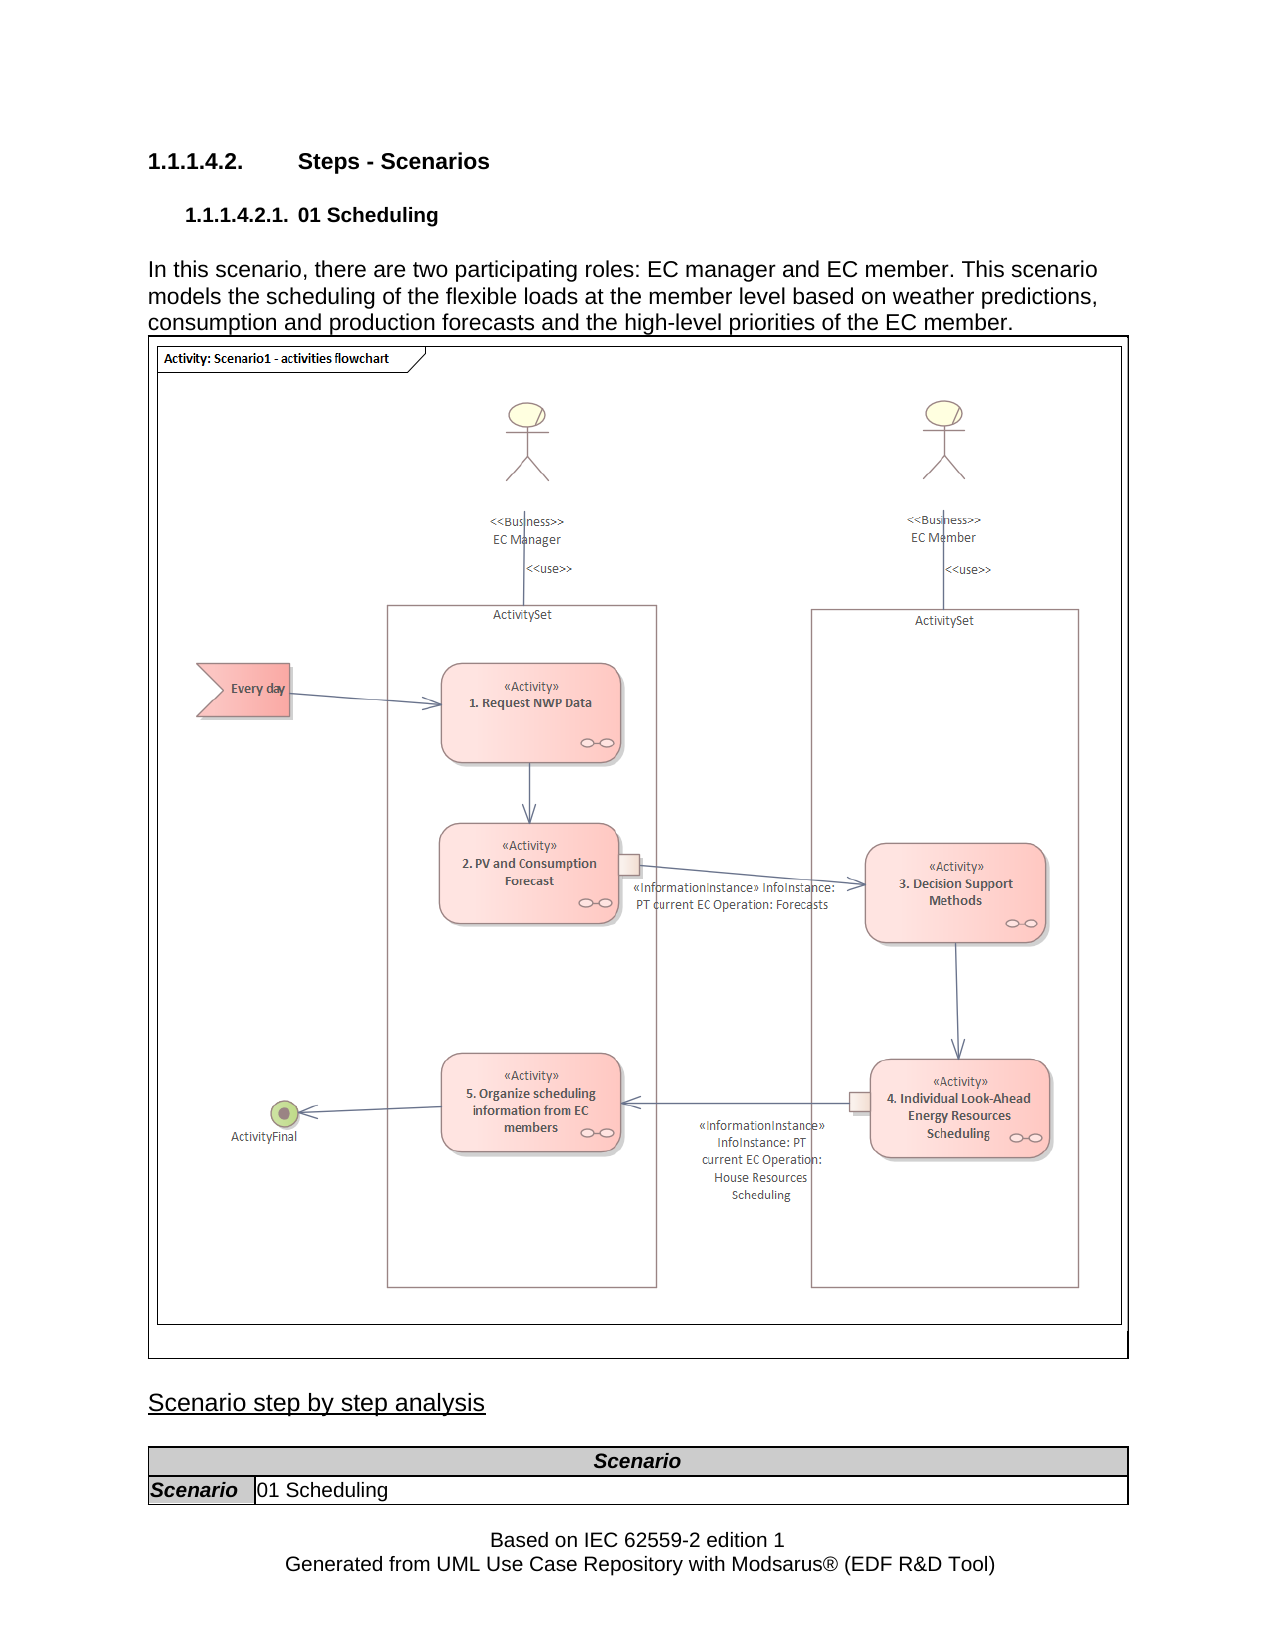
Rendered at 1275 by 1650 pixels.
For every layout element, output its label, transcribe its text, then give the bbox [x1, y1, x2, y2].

table_header [149, 337, 1127, 1358]
text In this scenario, there are two participating roles: EC manager and EC member. This scenario models the scheduling of the flexible loads at the member level based on weather predictions, consumption and production forecasts and the high-level priorities of the EC member. [148, 256, 1127, 335]
table_cell Scenario name [149, 1477, 254, 1503]
table_cell 01 Scheduling [256, 1477, 1127, 1503]
table_header Scenario [149, 1448, 1127, 1475]
picture [150, 338, 1128, 1331]
title 01 Scheduling [185, 203, 1127, 227]
title Steps - Scenarios [148, 148, 1127, 174]
title Scenario step by step analysis [148, 1388, 1127, 1417]
